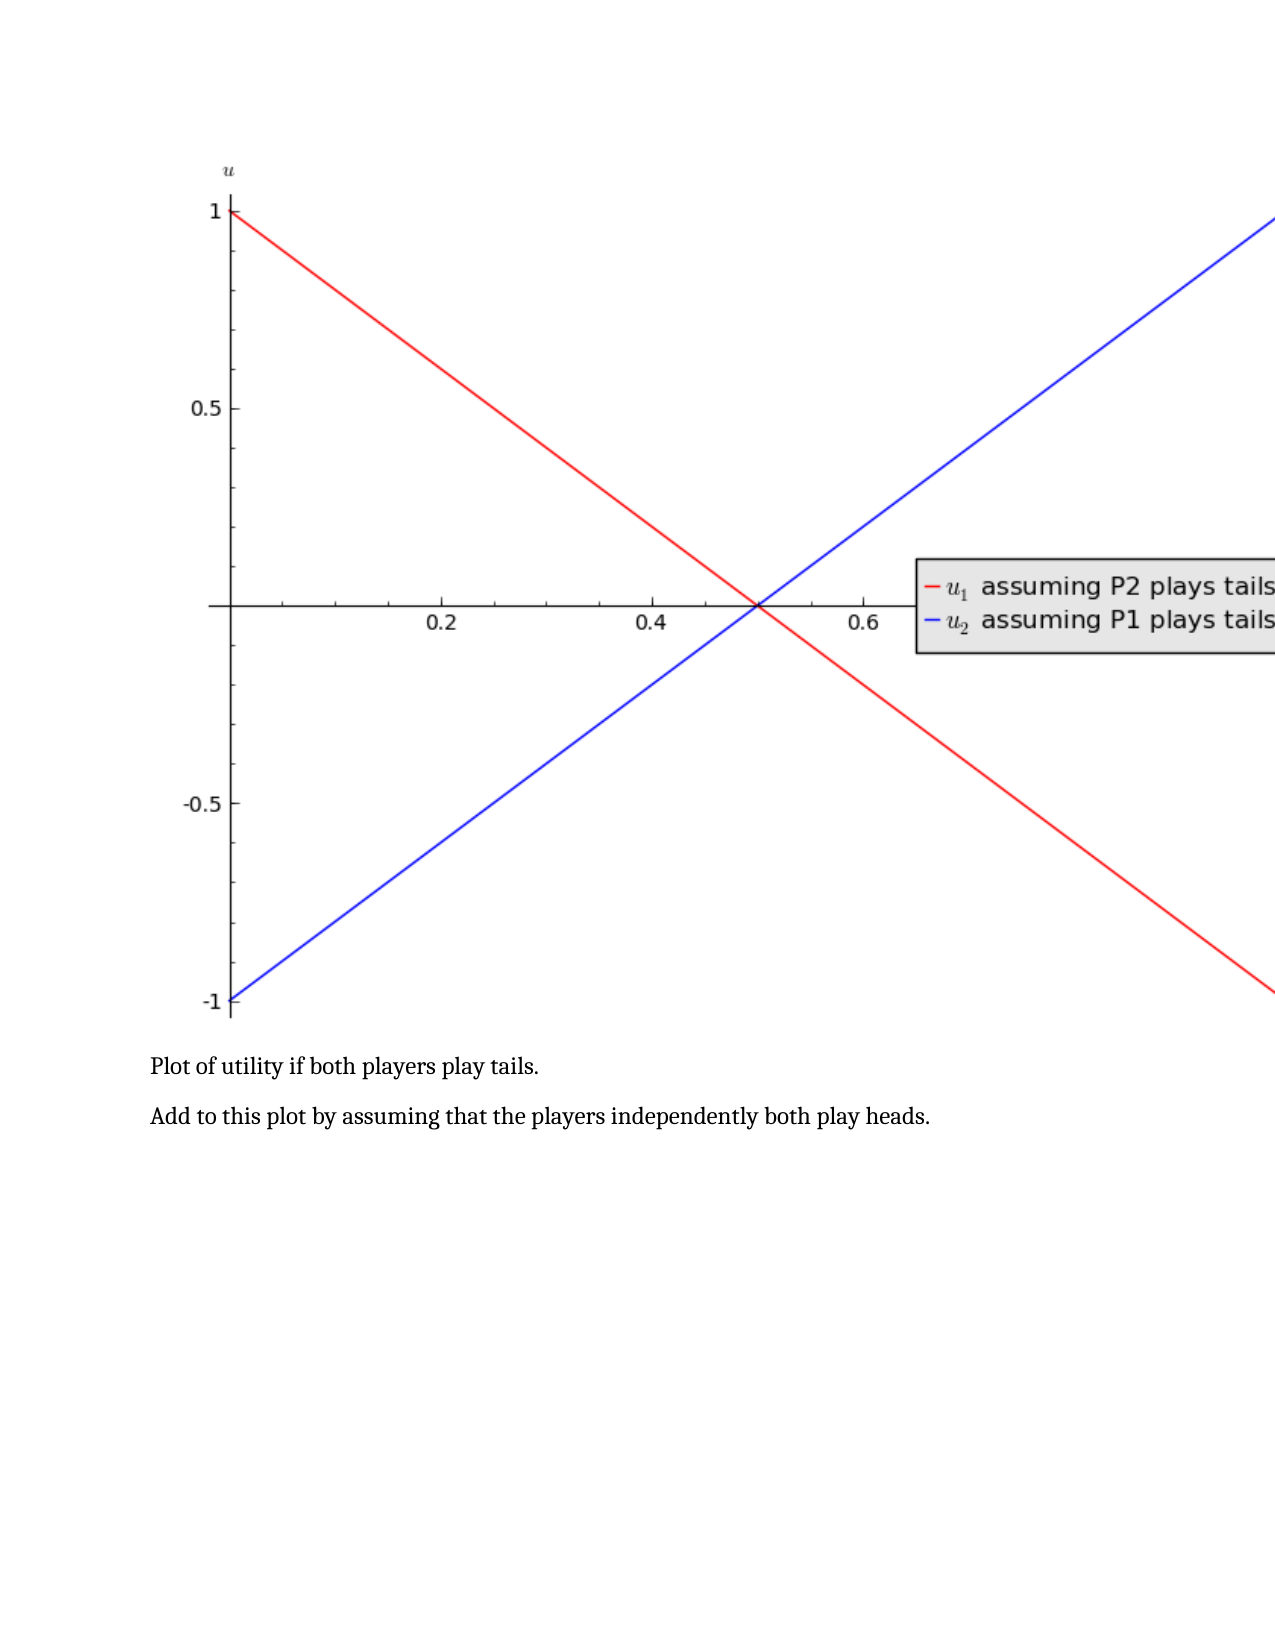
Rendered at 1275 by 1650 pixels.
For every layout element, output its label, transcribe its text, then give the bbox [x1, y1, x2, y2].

picture [168, 150, 1275, 1032]
text Add to this plot by assuming that the players independently both play heads. [150, 1102, 1125, 1130]
